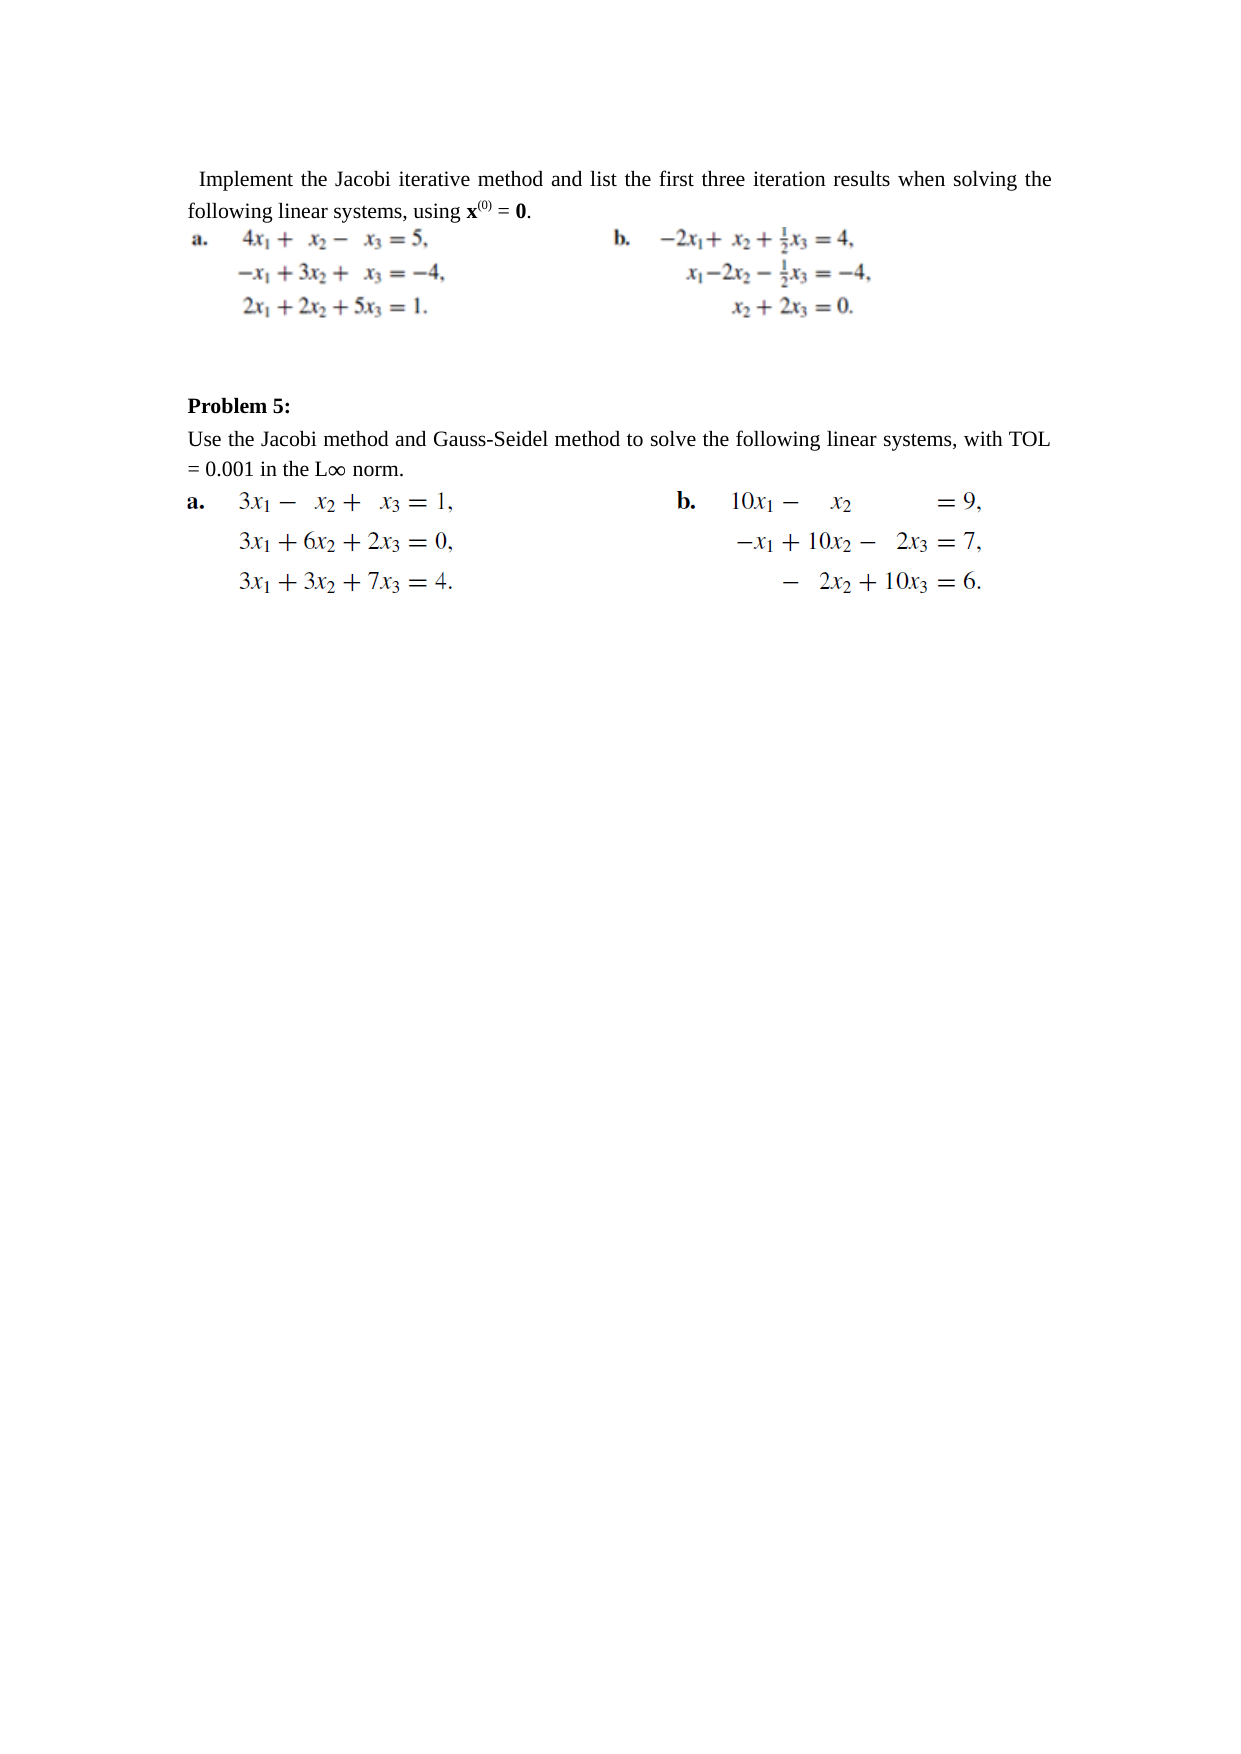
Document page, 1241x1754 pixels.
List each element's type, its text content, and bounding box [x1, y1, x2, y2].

text Problem 5: [187, 389, 1053, 422]
text Implement the Jacobi iterative method and list the first three iteration results when solving the following linear systems, using x(0) = 0. [187, 162, 1053, 227]
picture [187, 487, 997, 605]
picture [187, 227, 1046, 332]
text Use the Jacobi method and Gauss-Seidel method to solve the following linear systems, with TOL = 0.001 in the L norm. [187, 422, 1053, 487]
